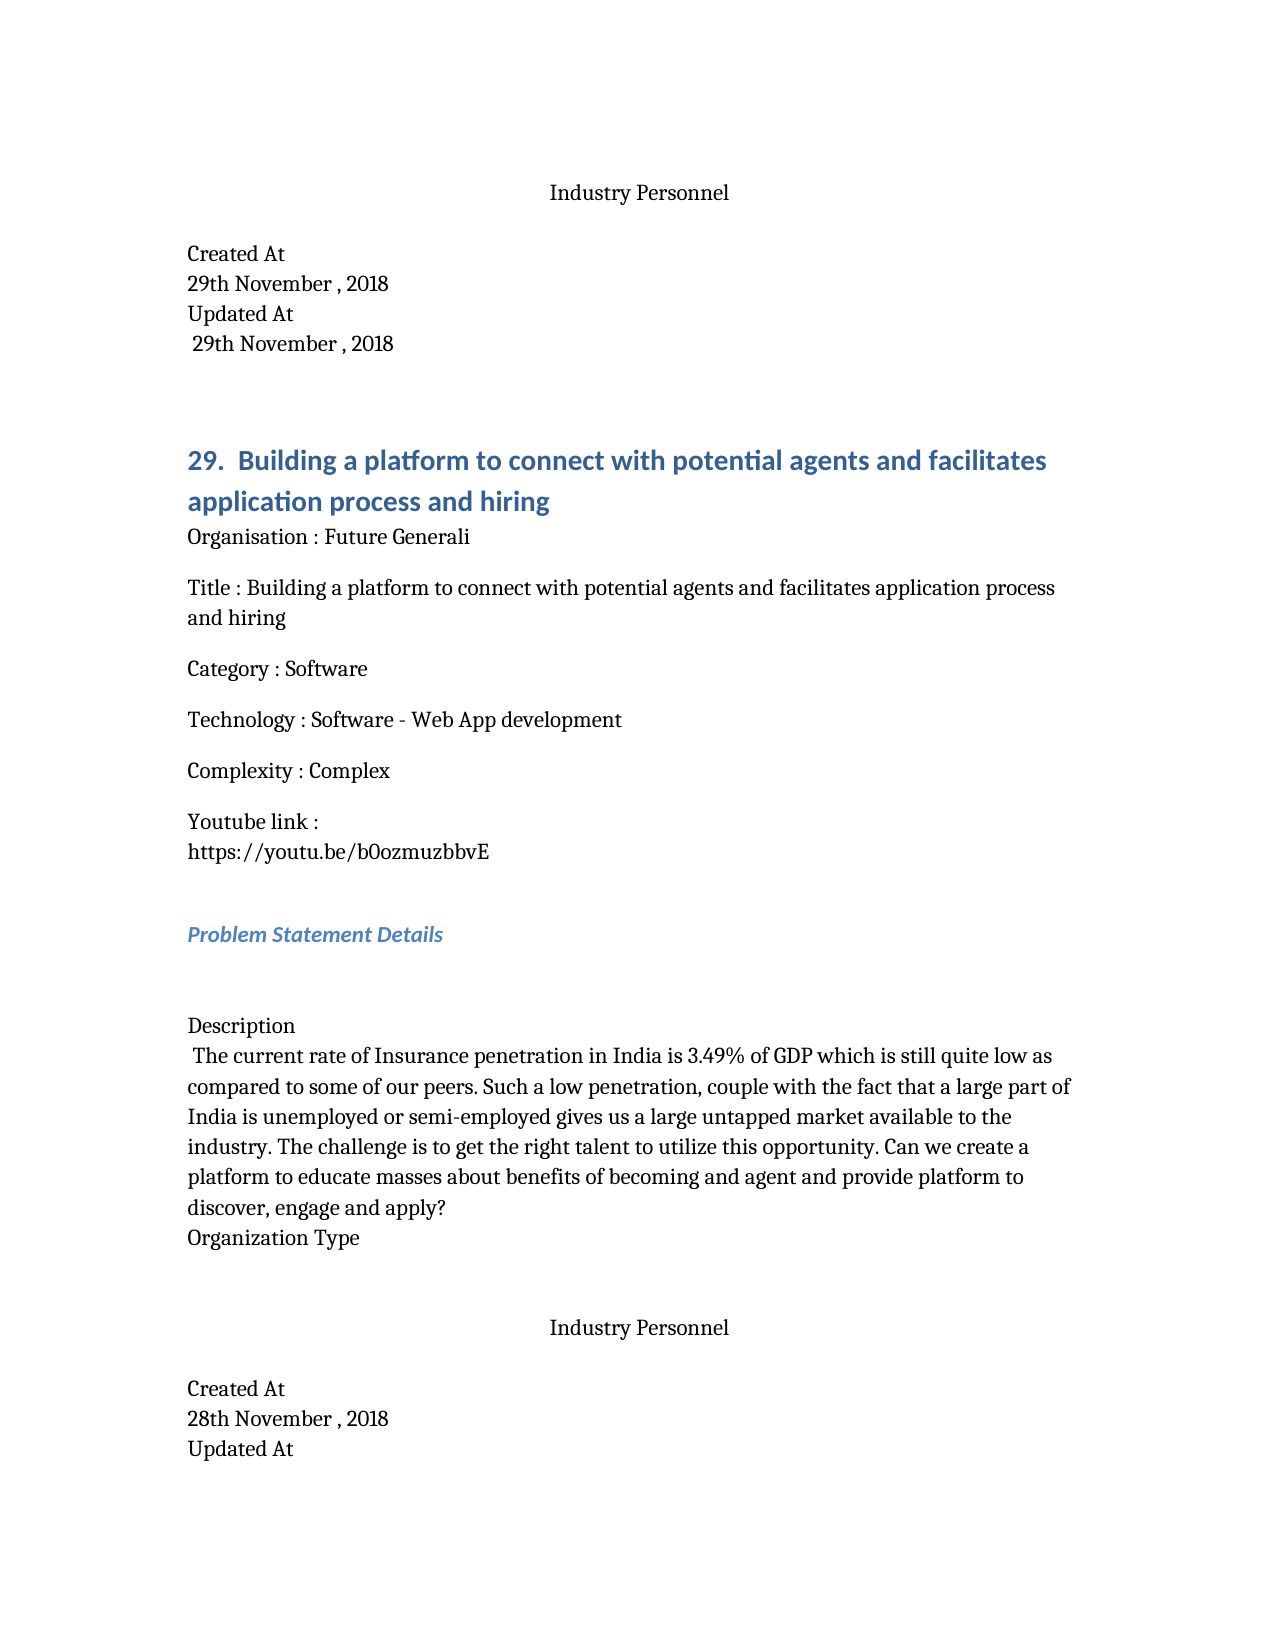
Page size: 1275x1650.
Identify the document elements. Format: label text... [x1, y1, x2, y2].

text Organisation : Future Generali [187, 523, 1087, 550]
text Youtube link : https://youtu.be/b0ozmuzbbvE [187, 809, 1087, 896]
text Title : Building a platform to connect with potential agents and facilitates application process and hiring [187, 574, 1087, 631]
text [187, 953, 1087, 1462]
text Complexity : Complex [187, 758, 1087, 784]
subtitle 29. Building a platform to connect with potential agents and facilitates application process and hiring [187, 442, 1087, 518]
text Technology : Software - Web App development [187, 707, 1087, 733]
text Category : Software [187, 656, 1087, 682]
subtitle Problem Statement Details [187, 920, 1087, 948]
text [187, 150, 1087, 388]
